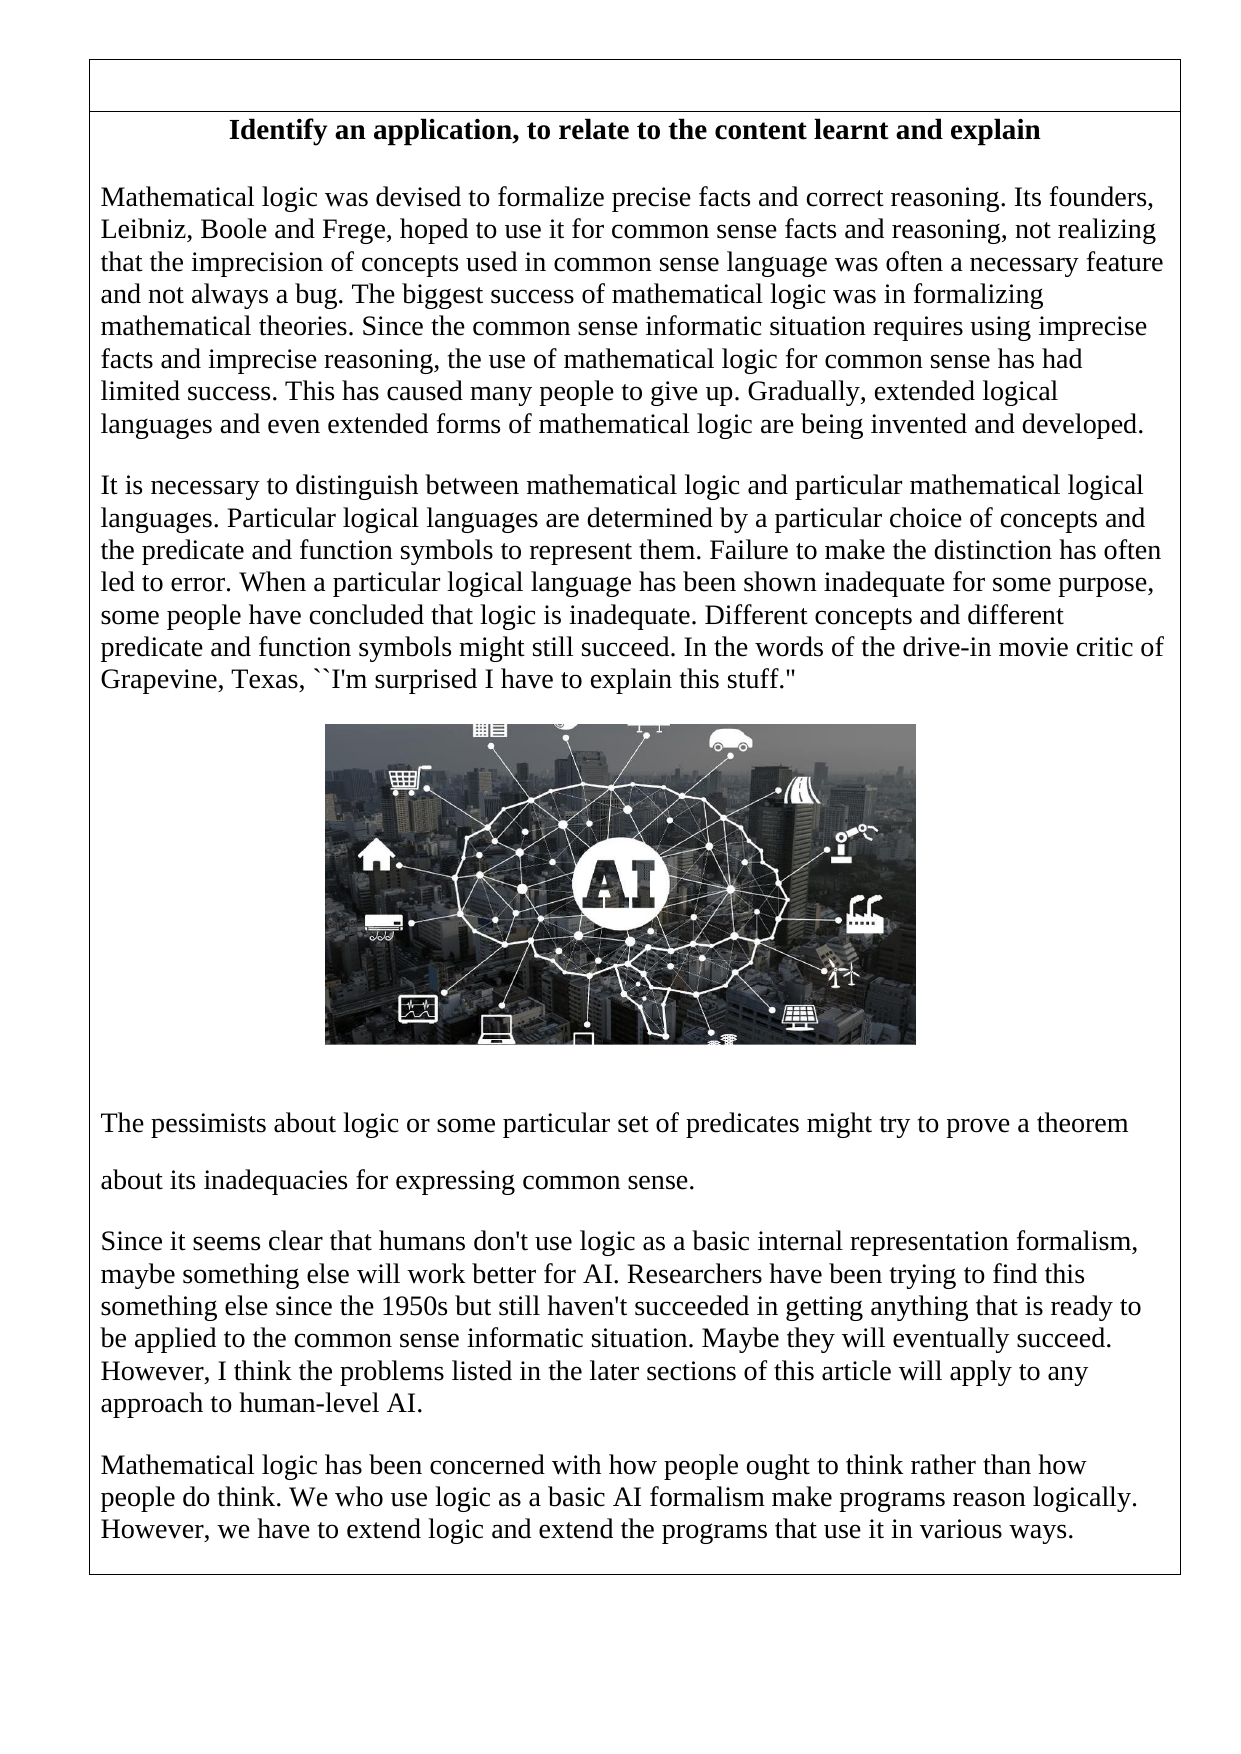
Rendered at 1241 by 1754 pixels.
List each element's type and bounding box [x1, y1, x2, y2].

picture [325, 724, 916, 1044]
table_cell [90, 60, 1180, 111]
table_cell [90, 112, 1180, 1574]
